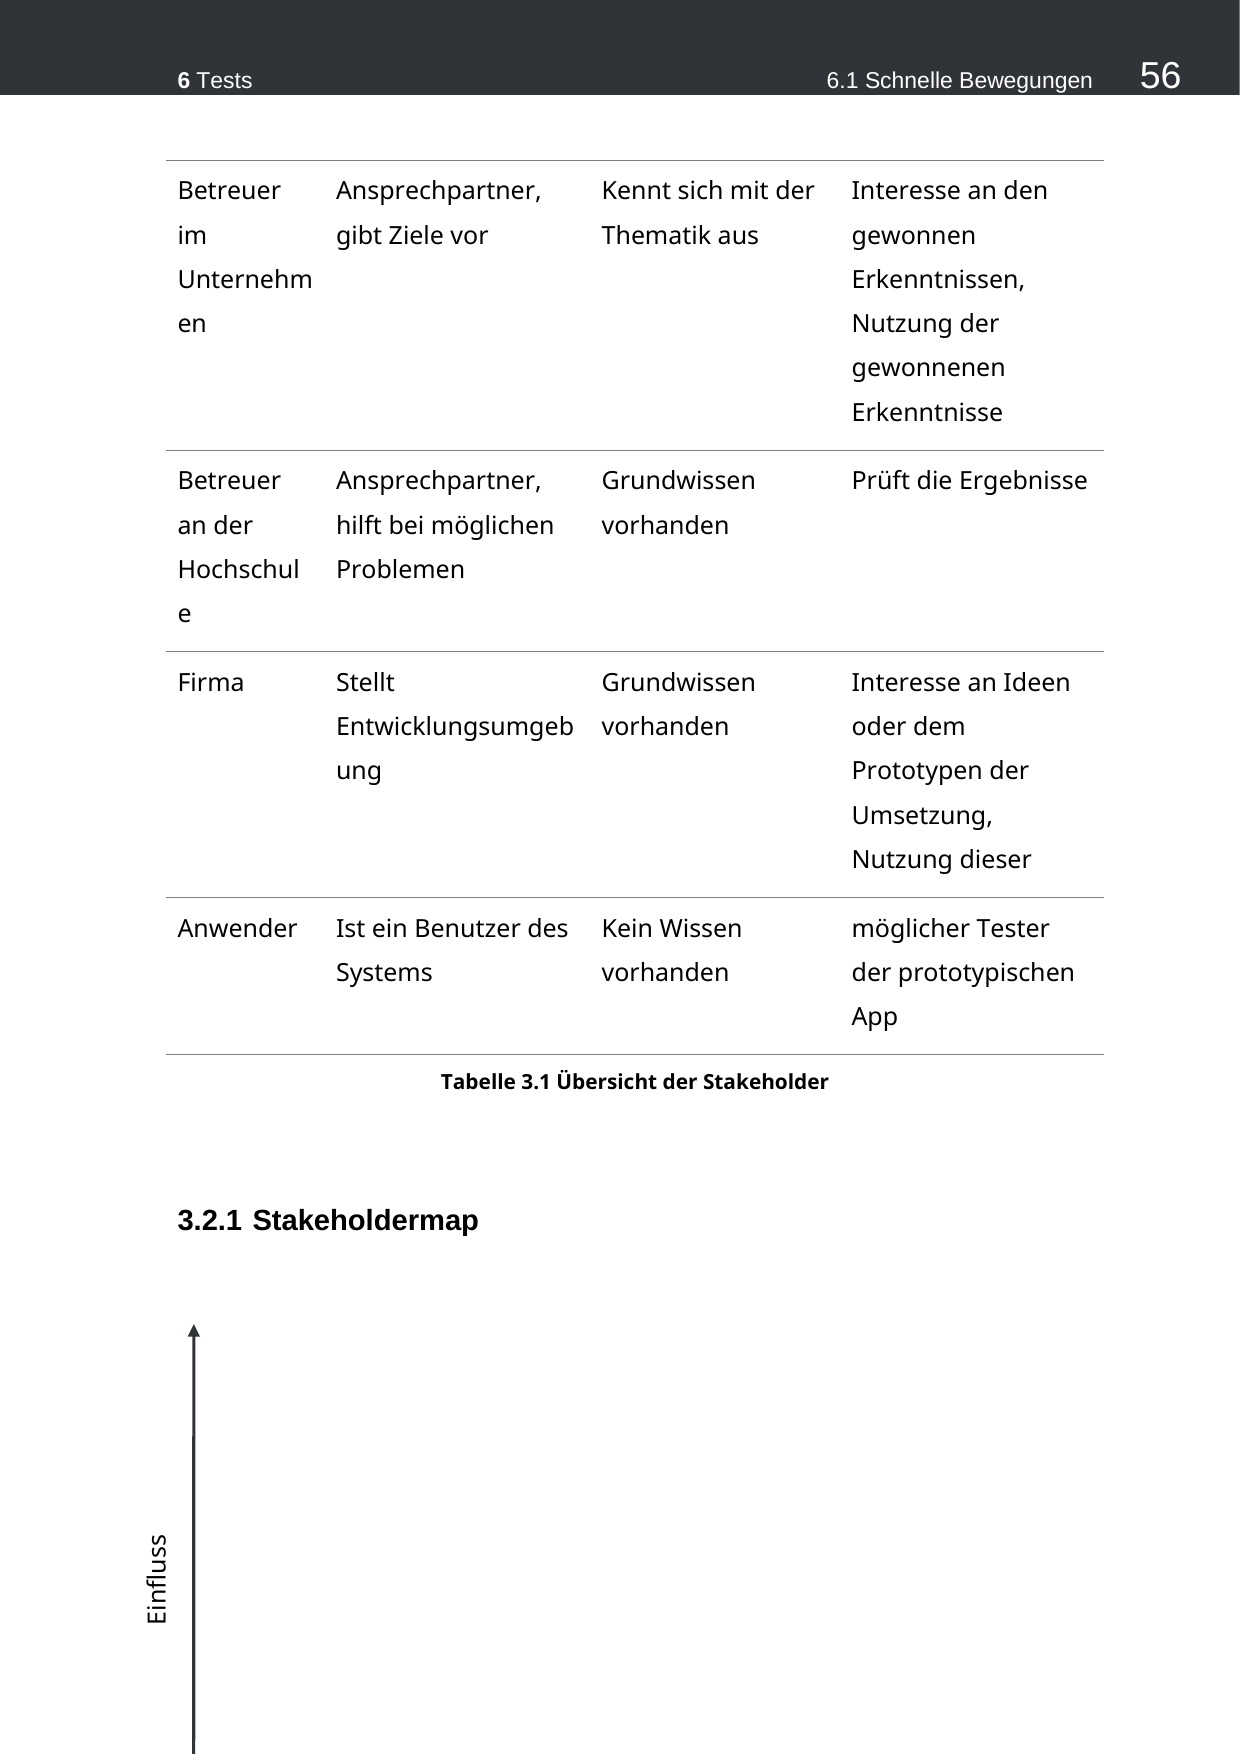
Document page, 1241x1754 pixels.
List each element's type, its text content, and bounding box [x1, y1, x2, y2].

table_cell Anwender [166, 898, 324, 1054]
table_cell Kennt sich mit der Thematik aus [590, 161, 840, 449]
subtitle Stakeholdermap [177, 1203, 1092, 1236]
table_cell Prüft die Ergebnisse [840, 451, 1104, 651]
table_cell Grundwissen vorhanden [590, 451, 840, 651]
table_cell Ist ein Benutzer des Systems [325, 898, 590, 1054]
table_cell möglicher Tester der prototypischen App [840, 898, 1104, 1054]
table_cell Interesse an den gewonnen Erkenntnissen, Nutzung der gewonnenen Erkenntnisse [840, 161, 1104, 449]
table_cell Betreuer an der Hochschule [166, 451, 324, 651]
table_cell Kein Wissen vorhanden [590, 898, 840, 1054]
table_cell Firma [166, 652, 324, 897]
table_cell Interesse an Ideen oder dem Prototypen der Umsetzung, Nutzung dieser [840, 652, 1104, 897]
table_cell Ansprechpartner, gibt Ziele vor [325, 161, 590, 449]
table_cell Grundwissen vorhanden [590, 652, 840, 897]
table_cell Betreuer im Unternehmen [166, 161, 324, 449]
table_cell Ansprechpartner, hilft bei möglichen Problemen [325, 451, 590, 651]
table_cell Stellt Entwicklungsumgebung [325, 652, 590, 897]
